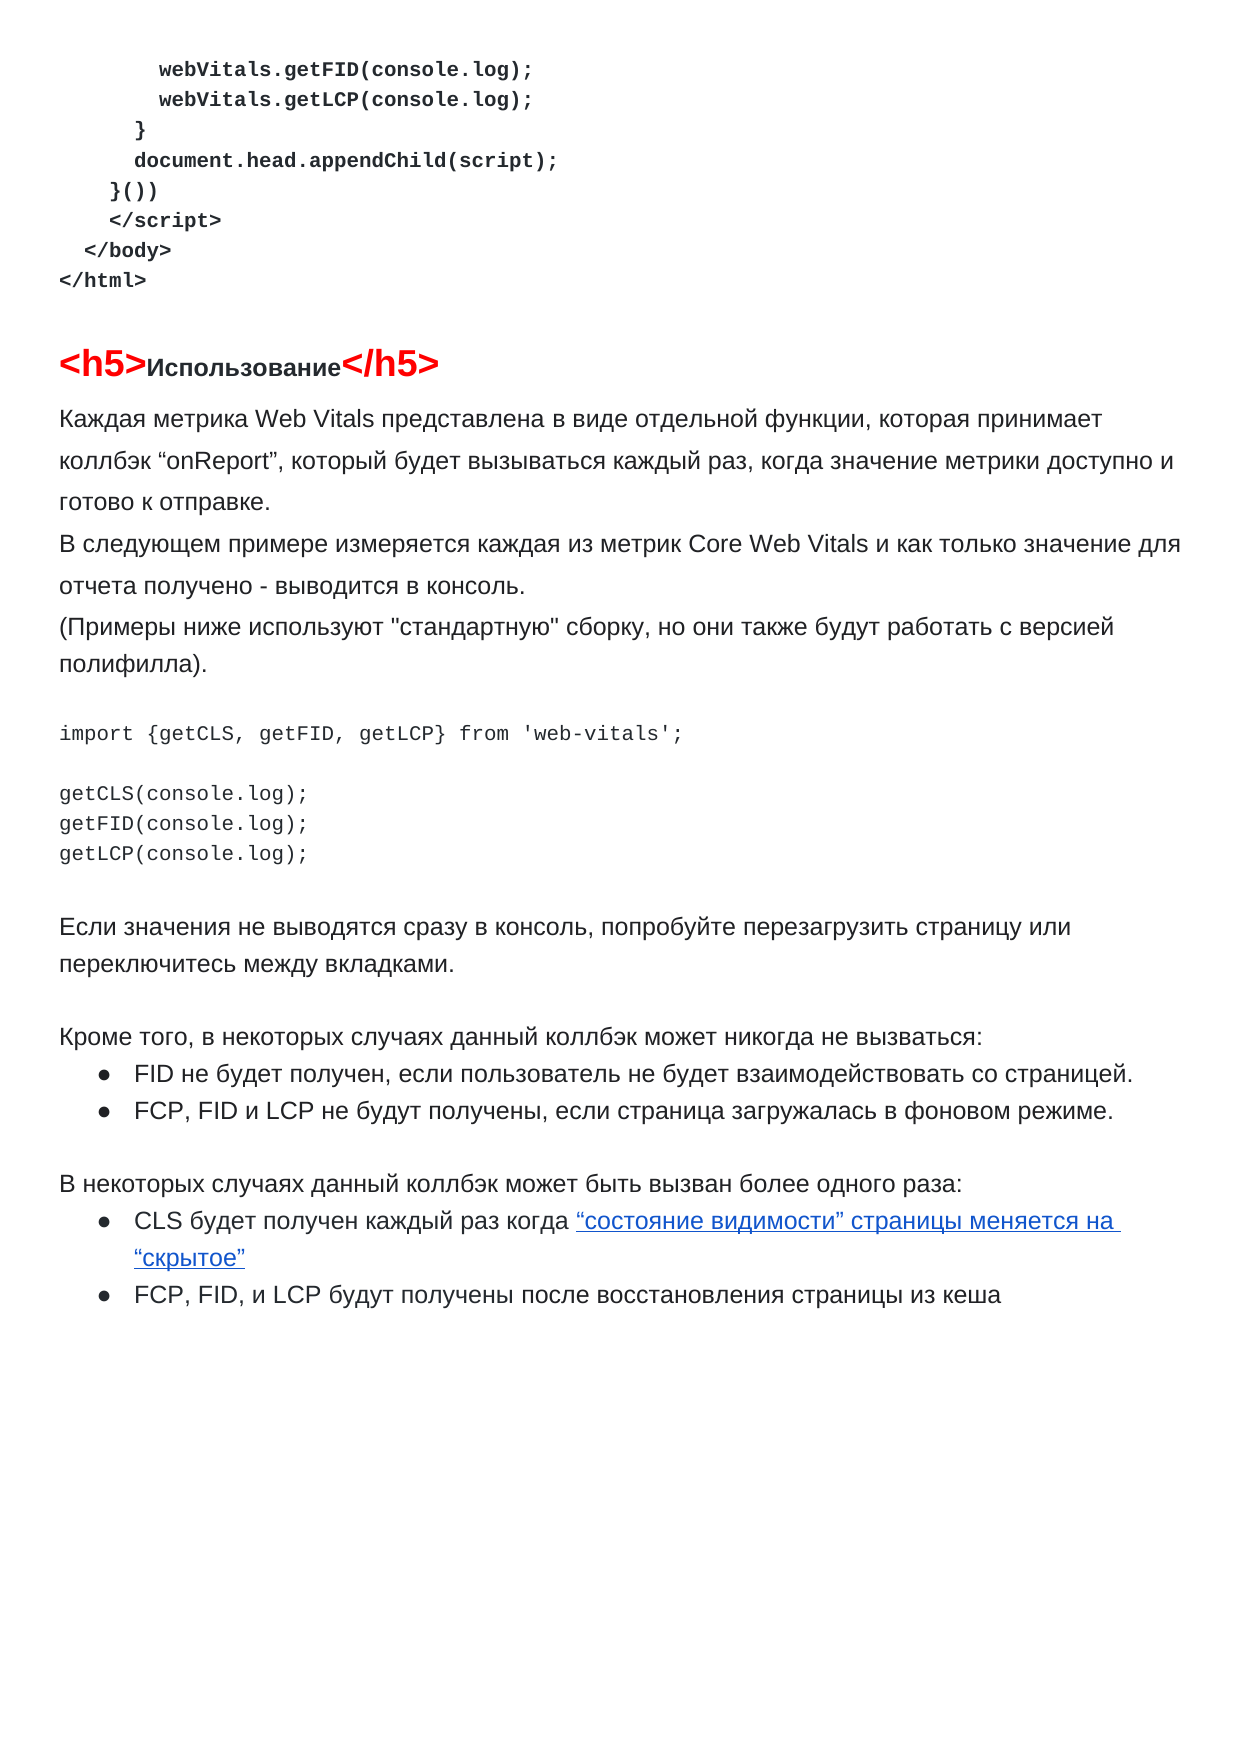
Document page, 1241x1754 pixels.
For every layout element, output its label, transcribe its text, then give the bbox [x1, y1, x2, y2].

text webVitals.getLCP(console.log); [59, 89, 1196, 113]
text getFID(console.log); [59, 813, 1196, 837]
text </script> [59, 210, 1196, 234]
text webVitals.getFID(console.log); [59, 59, 1196, 83]
text Кроме того, в некоторых случаях данный коллбэк может никогда не вызваться: [59, 1022, 1196, 1051]
text </html> [59, 270, 1196, 294]
text (Примеры ниже используют "стандартную" сборку, но они также будут работать с версией полифилла). [59, 612, 1196, 678]
text В некоторых случаях данный коллбэк может быть вызван более одного раза: [59, 1169, 1196, 1198]
text Если значения не выводятся сразу в консоль, попробуйте перезагрузить страницу или переключитесь между вкладками. [59, 912, 1196, 977]
text }()) [59, 180, 1196, 203]
list FCP, FID и LCP не будут получены, если страница загружалась в фоновом режиме. [96, 1096, 1196, 1124]
list FID не будет получен, если пользователь не будет взаимодействовать со страницей. [96, 1059, 1196, 1088]
list CLS будет получен каждый раз когда “состояние видимости” страницы меняется на “скрытое” [96, 1206, 1196, 1272]
text } [59, 119, 1196, 143]
text document.head.appendChild(script); [59, 149, 1196, 173]
text getLCP(console.log); [59, 843, 1196, 867]
text getCLS(console.log); [59, 783, 1196, 807]
text <h5>Использование</h5> [59, 341, 1196, 384]
text import {getCLS, getFID, getLCP} from 'web-vitals'; [59, 723, 1196, 746]
text В следующем примере измеряется каждая из метрик Core Web Vitals и как только значение для отчета получено - выводится в консоль. [59, 529, 1196, 599]
list FCP, FID, и LCP будут получены после восстановления страницы из кеша [96, 1280, 1196, 1308]
text Каждая метрика Web Vitals представлена ​​в виде отдельной функции, которая принимает коллбэк “onReport”, который будет вызываться каждый раз, когда значение метрики доступно и готово к отправке. [59, 404, 1196, 516]
text </body> [59, 240, 1196, 264]
